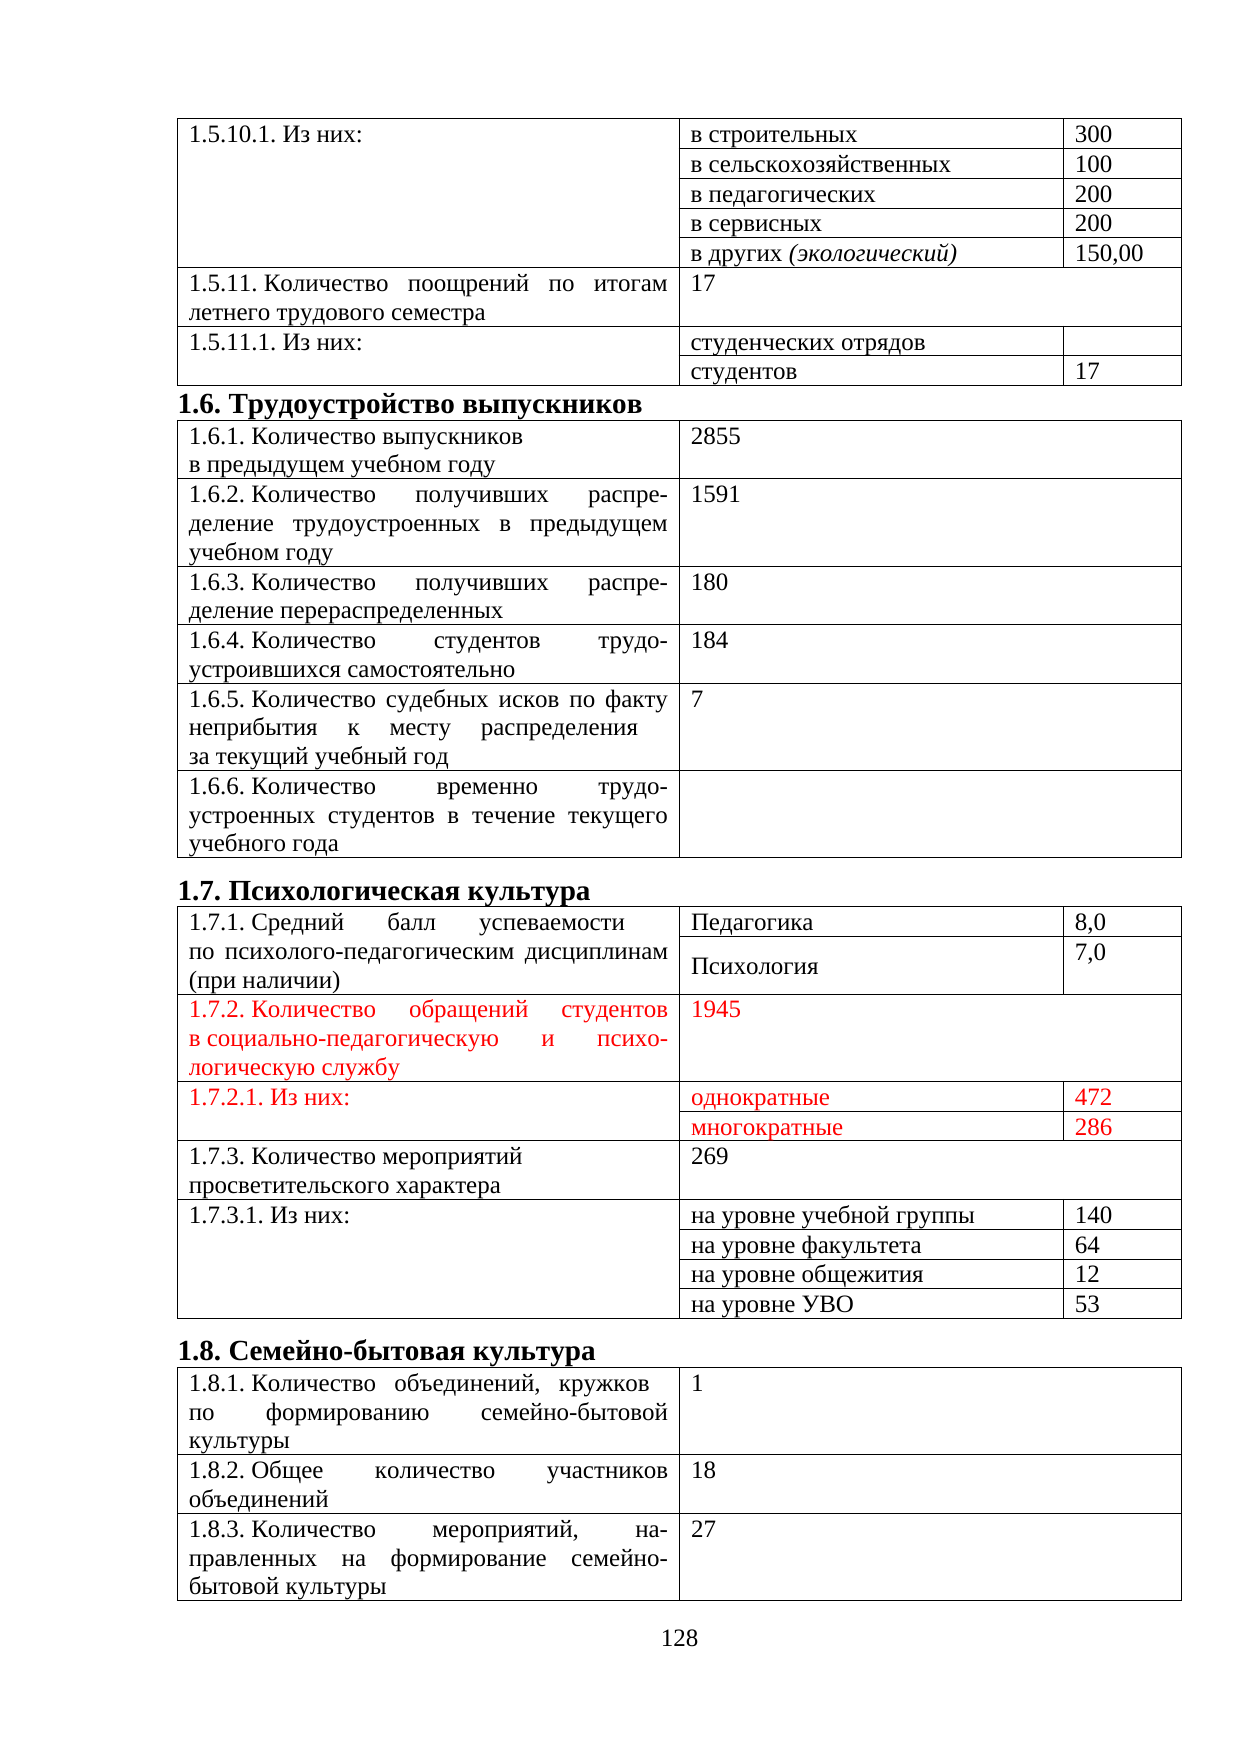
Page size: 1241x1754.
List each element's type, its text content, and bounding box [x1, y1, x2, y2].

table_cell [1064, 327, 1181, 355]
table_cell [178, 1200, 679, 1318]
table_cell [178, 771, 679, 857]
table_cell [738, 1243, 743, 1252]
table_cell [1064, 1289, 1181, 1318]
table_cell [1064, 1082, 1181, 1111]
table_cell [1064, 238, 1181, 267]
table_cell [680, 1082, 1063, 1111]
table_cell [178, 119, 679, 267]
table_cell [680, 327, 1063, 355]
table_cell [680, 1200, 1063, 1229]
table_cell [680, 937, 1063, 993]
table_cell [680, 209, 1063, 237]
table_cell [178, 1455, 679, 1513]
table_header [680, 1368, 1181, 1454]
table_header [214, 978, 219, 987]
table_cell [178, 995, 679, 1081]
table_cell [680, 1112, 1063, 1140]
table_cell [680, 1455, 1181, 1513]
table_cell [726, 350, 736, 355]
text 1.6. Трудоустройство выпускников [177, 386, 1181, 420]
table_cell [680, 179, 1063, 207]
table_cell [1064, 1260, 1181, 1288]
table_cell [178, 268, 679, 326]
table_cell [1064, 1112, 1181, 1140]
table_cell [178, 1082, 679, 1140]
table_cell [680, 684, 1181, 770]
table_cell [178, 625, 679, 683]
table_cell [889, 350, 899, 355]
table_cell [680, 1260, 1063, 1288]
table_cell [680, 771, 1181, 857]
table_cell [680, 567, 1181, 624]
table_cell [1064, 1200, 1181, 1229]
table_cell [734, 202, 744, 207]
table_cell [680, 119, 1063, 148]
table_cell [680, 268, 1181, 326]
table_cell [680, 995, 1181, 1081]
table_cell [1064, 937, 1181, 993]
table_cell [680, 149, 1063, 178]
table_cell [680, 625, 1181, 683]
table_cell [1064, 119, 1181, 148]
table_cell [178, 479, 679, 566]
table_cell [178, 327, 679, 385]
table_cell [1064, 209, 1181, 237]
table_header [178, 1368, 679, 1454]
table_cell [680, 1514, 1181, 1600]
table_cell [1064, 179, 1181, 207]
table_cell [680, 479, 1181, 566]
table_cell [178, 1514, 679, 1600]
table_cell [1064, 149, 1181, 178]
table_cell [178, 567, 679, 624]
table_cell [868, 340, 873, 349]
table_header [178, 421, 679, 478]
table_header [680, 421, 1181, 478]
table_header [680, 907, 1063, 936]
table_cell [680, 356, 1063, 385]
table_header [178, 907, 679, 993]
text 1.8. Семейно-бытовая культура [177, 1333, 1181, 1367]
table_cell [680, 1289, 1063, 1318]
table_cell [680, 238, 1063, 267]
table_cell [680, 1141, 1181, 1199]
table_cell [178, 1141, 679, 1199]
text 1.7. Психологическая культура [177, 873, 1181, 906]
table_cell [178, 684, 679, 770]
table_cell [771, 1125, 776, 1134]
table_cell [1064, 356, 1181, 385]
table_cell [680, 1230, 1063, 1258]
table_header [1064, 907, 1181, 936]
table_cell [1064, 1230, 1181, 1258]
